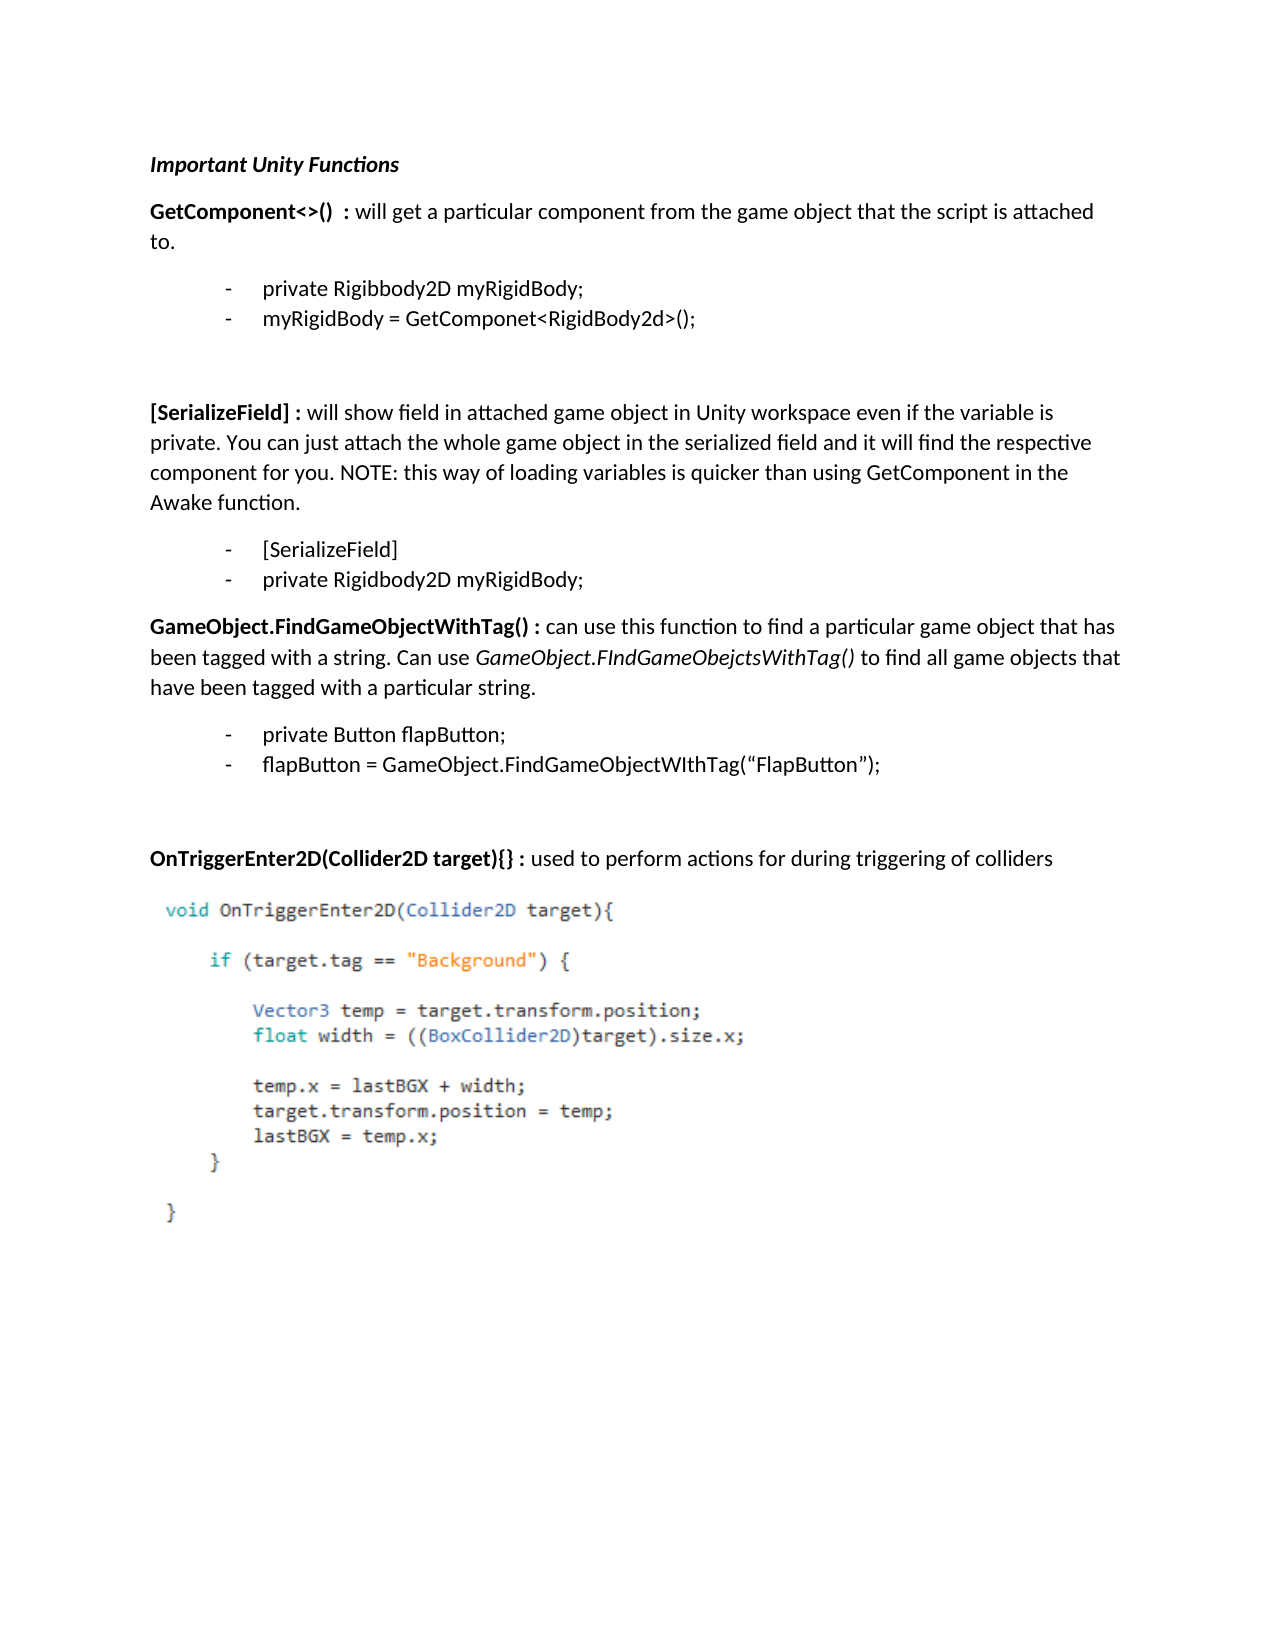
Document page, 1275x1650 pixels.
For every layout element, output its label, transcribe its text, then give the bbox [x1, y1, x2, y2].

text OnTriggerEnter2D(Collider2D target){} : used to perform actions for during triggering of colliders [150, 844, 1125, 872]
text [SerializeField] : will show field in attached game object in Unity workspace even if the variable is private. You can just attach the whole game object in the serialized field and it will find the respective component for you. NOTE: this way of loading variables is quicker than using GetComponent in the Awake function. [150, 398, 1125, 517]
list flapButton = GameObject.FindGameObjectWIthTag(“FlapButton”); [225, 750, 1125, 778]
list private Rigidbody2D myRigidBody; [225, 566, 1125, 594]
list [SerializeField] [225, 535, 1125, 563]
list private Rigibbody2D myRigidBody; [225, 274, 1125, 302]
text GetComponent<>() : will get a particular component from the game object that the script is attached to. [150, 197, 1125, 255]
text Important Unity Functions [150, 150, 1125, 178]
text GameObject.FindGameObjectWithTag() : can use this function to find a particular game object that has been tagged with a string. Can use GameObject.FIndGameObejctsWithTag() to find all game objects that have been tagged with a particular string. [150, 612, 1125, 701]
list private Button flapButton; [225, 720, 1125, 748]
list myRigidBody = GetComponet<RigidBody2d>(); [225, 304, 1125, 332]
picture [150, 890, 843, 1243]
